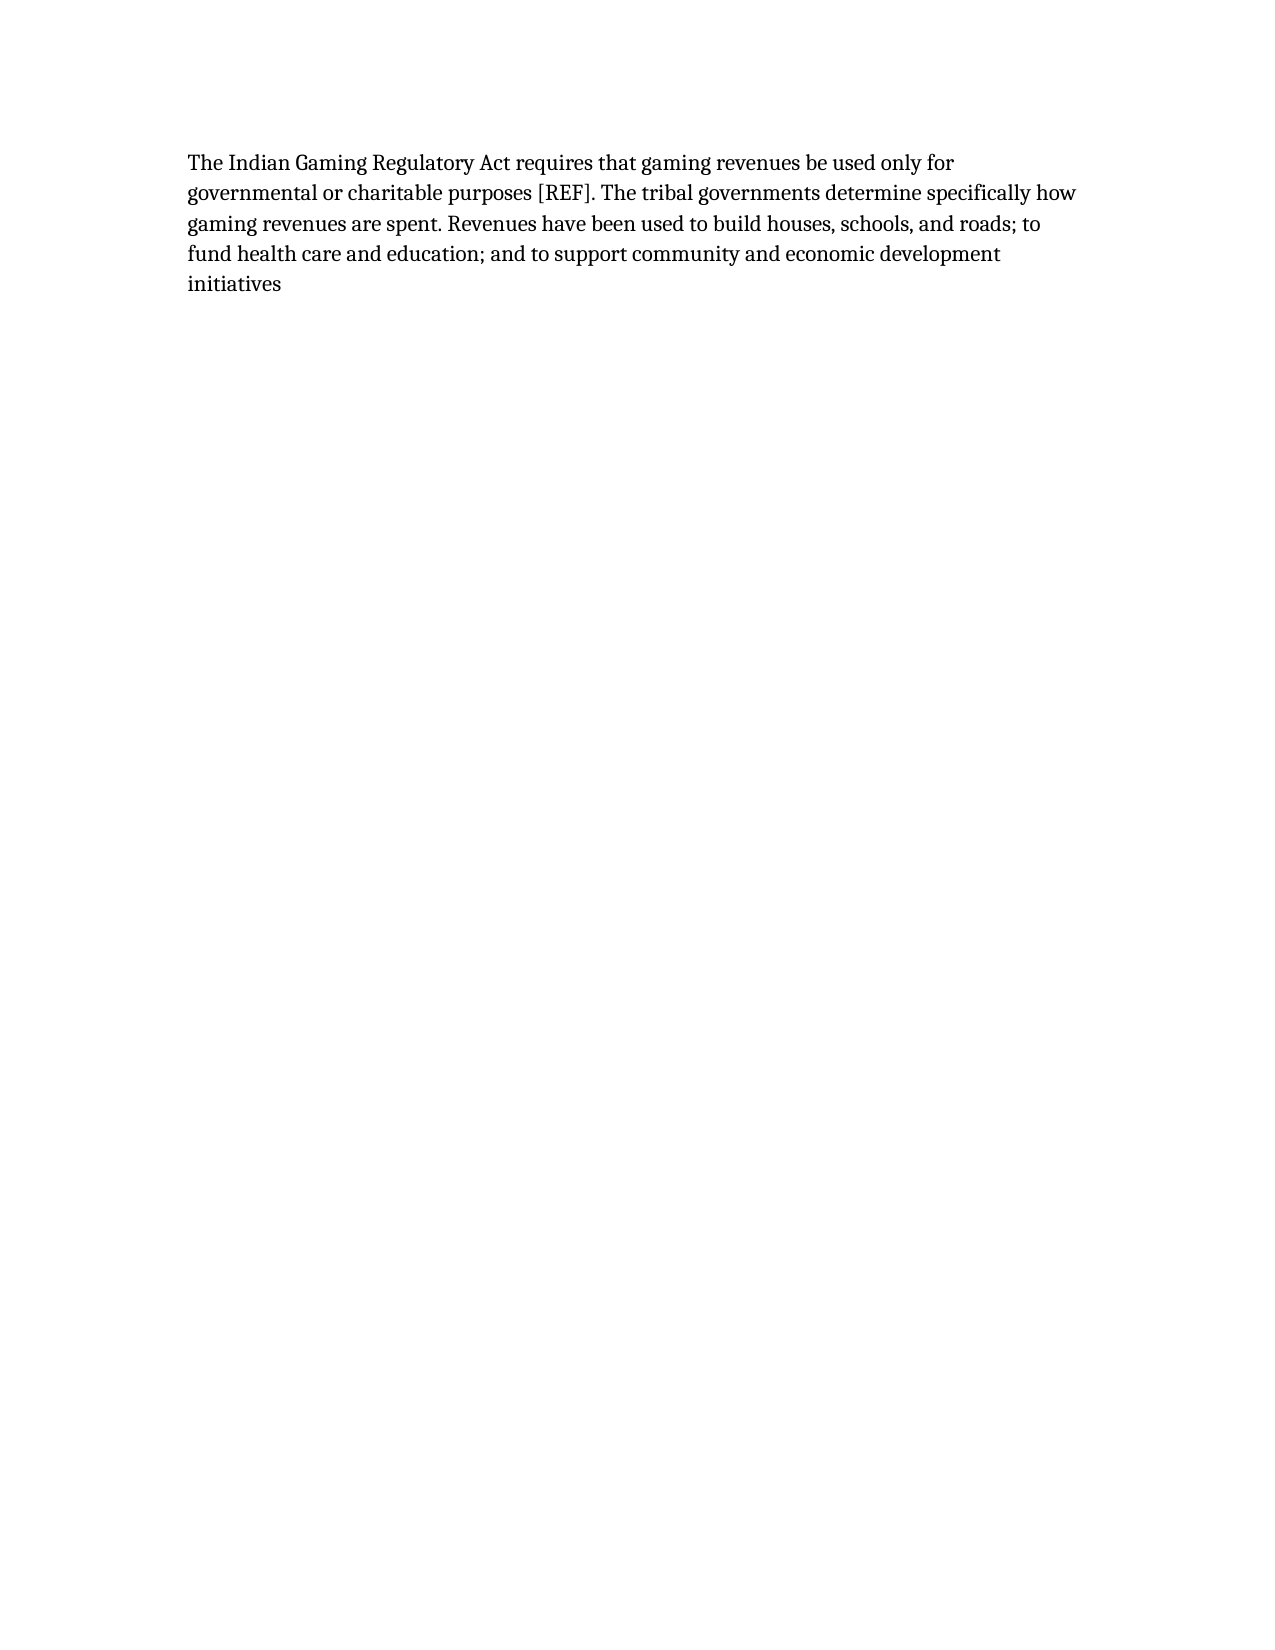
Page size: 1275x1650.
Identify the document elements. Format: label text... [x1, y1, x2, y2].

text The Indian Gaming Regulatory Act requires that gaming revenues be used only for governmental or charitable purposes [REF]. The tribal governments determine specifically how gaming revenues are spent. Revenues have been used to build houses, schools, and roads; to fund health care and education; and to support community and economic development initiatives [187, 150, 1087, 297]
